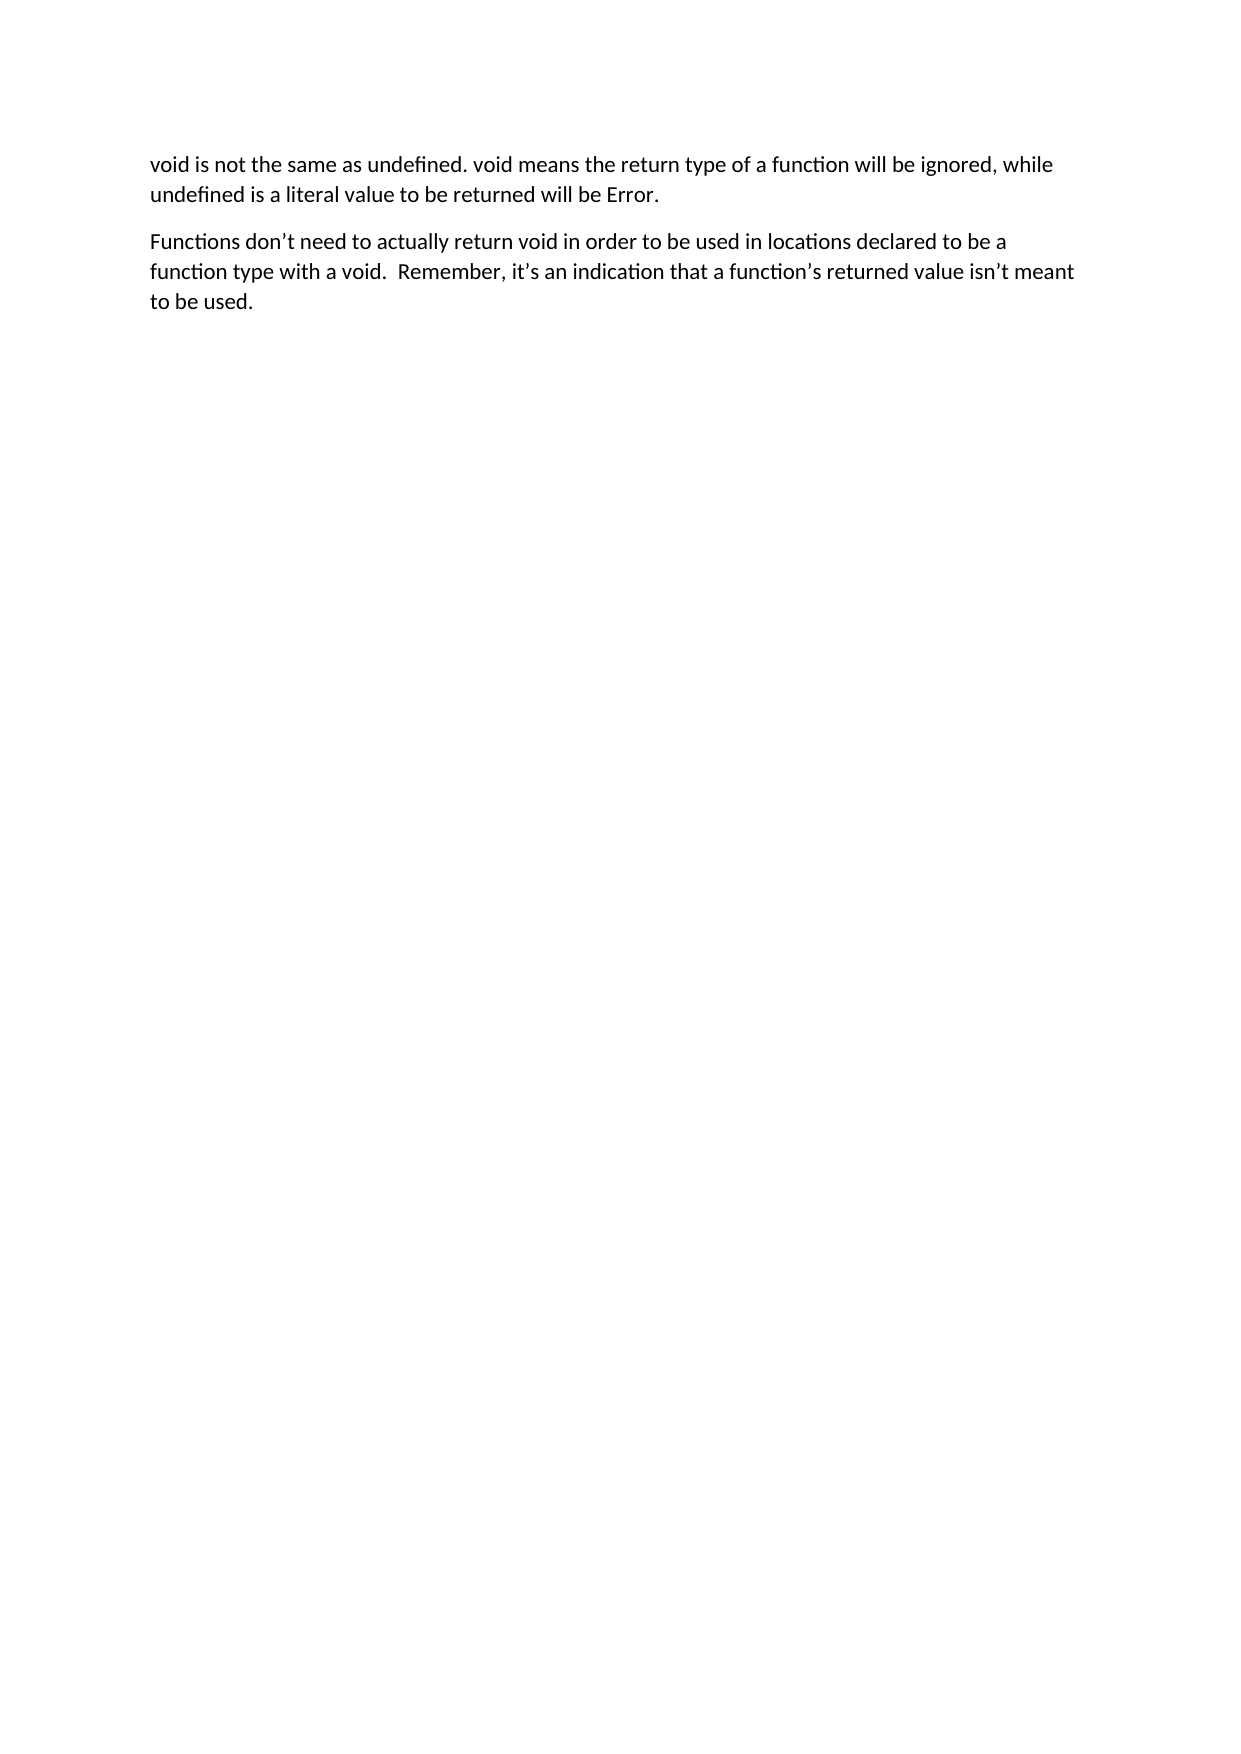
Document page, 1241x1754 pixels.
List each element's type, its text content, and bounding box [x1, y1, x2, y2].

text Functions don’t need to actually return void in order to be used in locations declared to be a function type with a void. Remember, it’s an indication that a function’s returned value isn’t meant to be used. [150, 227, 1090, 316]
text void is not the same as undefined. void means the return type of a function will be ignored, while undefined is a literal value to be returned will be Error. [150, 150, 1090, 208]
